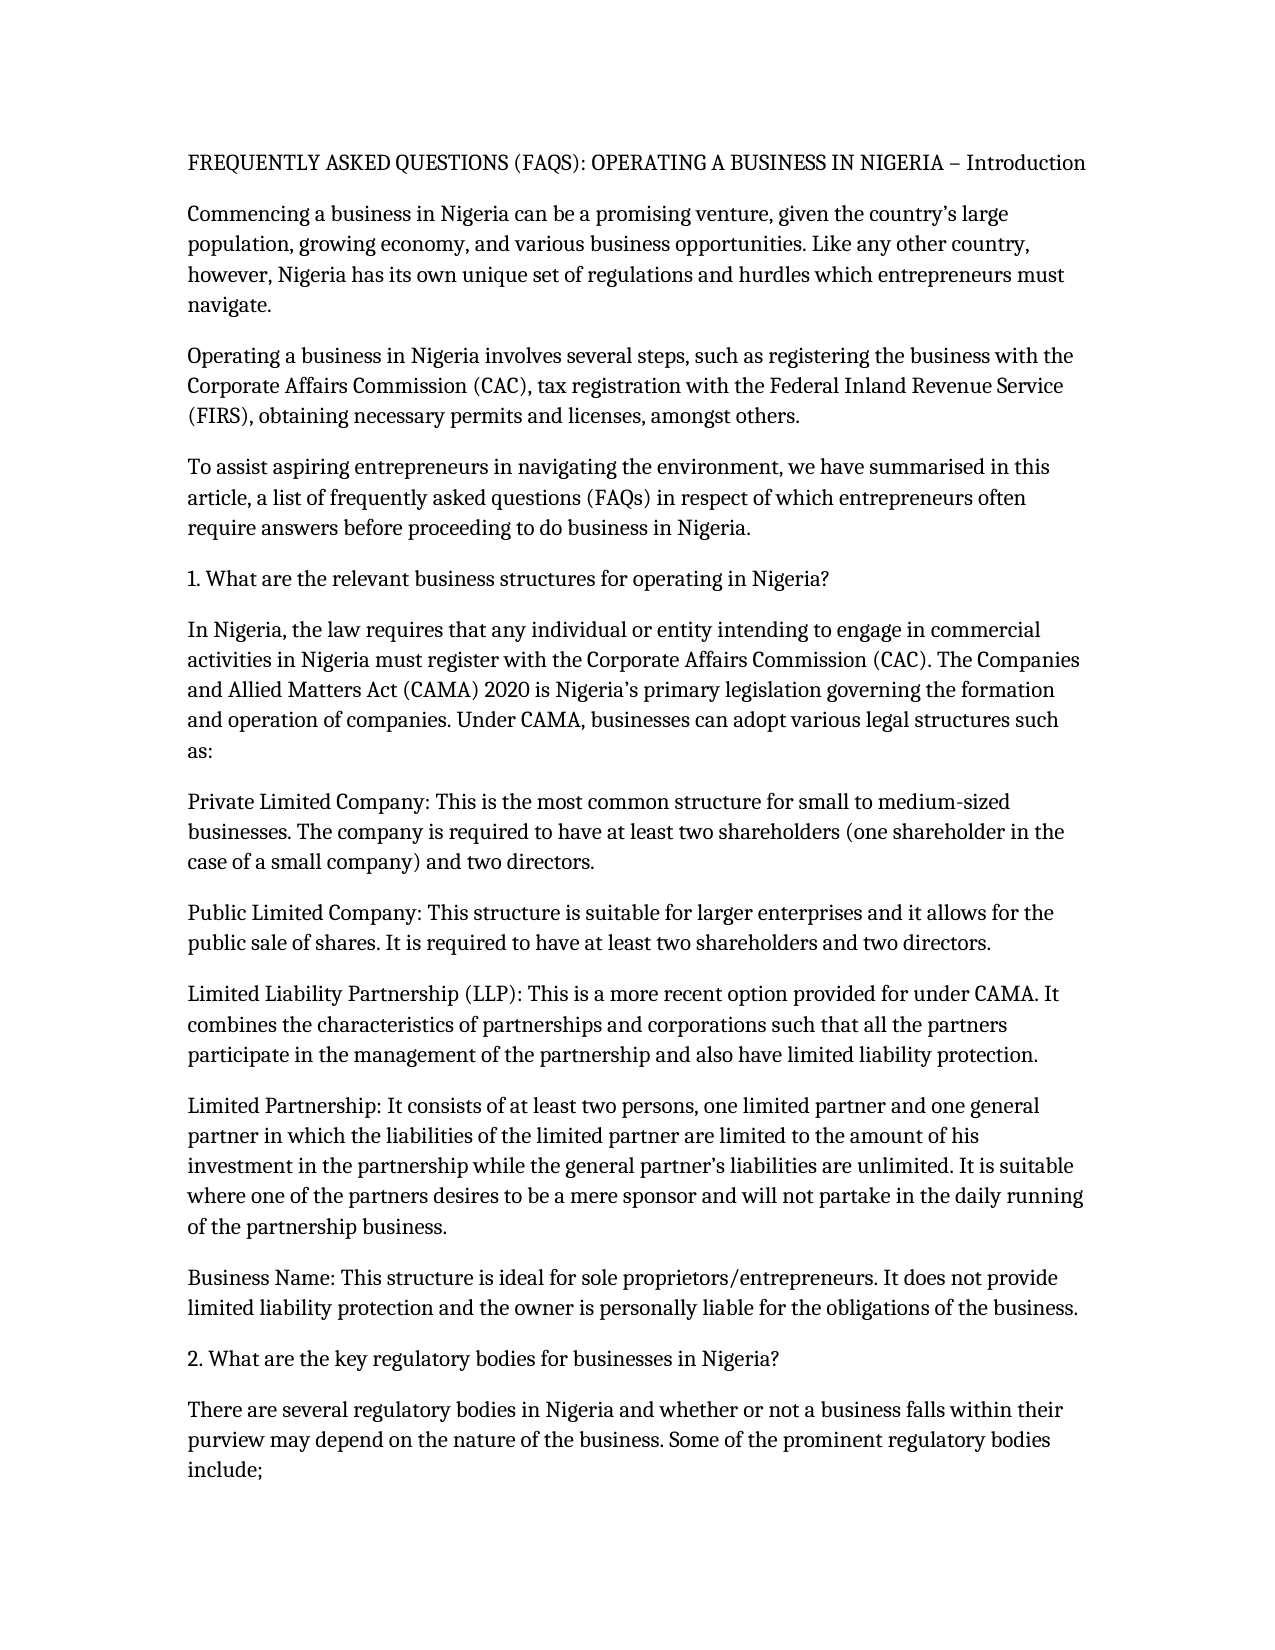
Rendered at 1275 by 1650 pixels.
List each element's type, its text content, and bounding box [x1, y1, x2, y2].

text Commencing a business in Nigeria can be a promising venture, given the country’s large population, growing economy, and various business opportunities. Like any other country, however, Nigeria has its own unique set of regulations and hurdles which entrepreneurs must navigate. [187, 201, 1087, 318]
text Limited Partnership: It consists of at least two persons, one limited partner and one general partner in which the liabilities of the limited partner are limited to the amount of his investment in the partnership while the general partner’s liabilities are unlimited. It is suitable where one of the partners desires to be a mere sponsor and will not partake in the daily running of the partnership business. [187, 1093, 1087, 1240]
text To assist aspiring entrepreneurs in navigating the environment, we have summarised in this article, a list of frequently asked questions (FAQs) in respect of which entrepreneurs often require answers before proceeding to do business in Nigeria. [187, 454, 1087, 541]
text Private Limited Company: This is the most common structure for small to medium-sized businesses. The company is required to have at least two shareholders (one shareholder in the case of a small company) and two directors. [187, 788, 1087, 875]
text Business Name: This structure is ideal for sole proprietors/entrepreneurs. It does not provide limited liability protection and the owner is personally liable for the obligations of the business. [187, 1264, 1087, 1321]
text FREQUENTLY ASKED QUESTIONS (FAQS): OPERATING A BUSINESS IN NIGERIA – Introduction [187, 150, 1087, 176]
text There are several regulatory bodies in Nigeria and whether or not a business falls within their purview may depend on the nature of the business. Some of the prominent regulatory bodies include; [187, 1397, 1087, 1484]
text 2. What are the key regulatory bodies for businesses in Nigeria? [187, 1346, 1087, 1372]
text In Nigeria, the law requires that any individual or entity intending to engage in commercial activities in Nigeria must register with the Corporate Affairs Commission (CAC). The Companies and Allied Matters Act (CAMA) 2020 is Nigeria’s primary legislation governing the formation and operation of companies. Under CAMA, businesses can adopt various legal structures such as: [187, 617, 1087, 764]
text Public Limited Company: This structure is suitable for larger enterprises and it allows for the public sale of shares. It is required to have at least two shareholders and two directors. [187, 900, 1087, 957]
text 1. What are the relevant business structures for operating in Nigeria? [187, 566, 1087, 592]
text Operating a business in Nigeria involves several steps, such as registering the business with the Corporate Affairs Commission (CAC), tax registration with the Federal Inland Revenue Service (FIRS), obtaining necessary permits and licenses, amongst others. [187, 343, 1087, 429]
text Limited Liability Partnership (LLP): This is a more recent option provided for under CAMA. It combines the characteristics of partnerships and corporations such that all the partners participate in the management of the partnership and also have limited liability protection. [187, 981, 1087, 1068]
